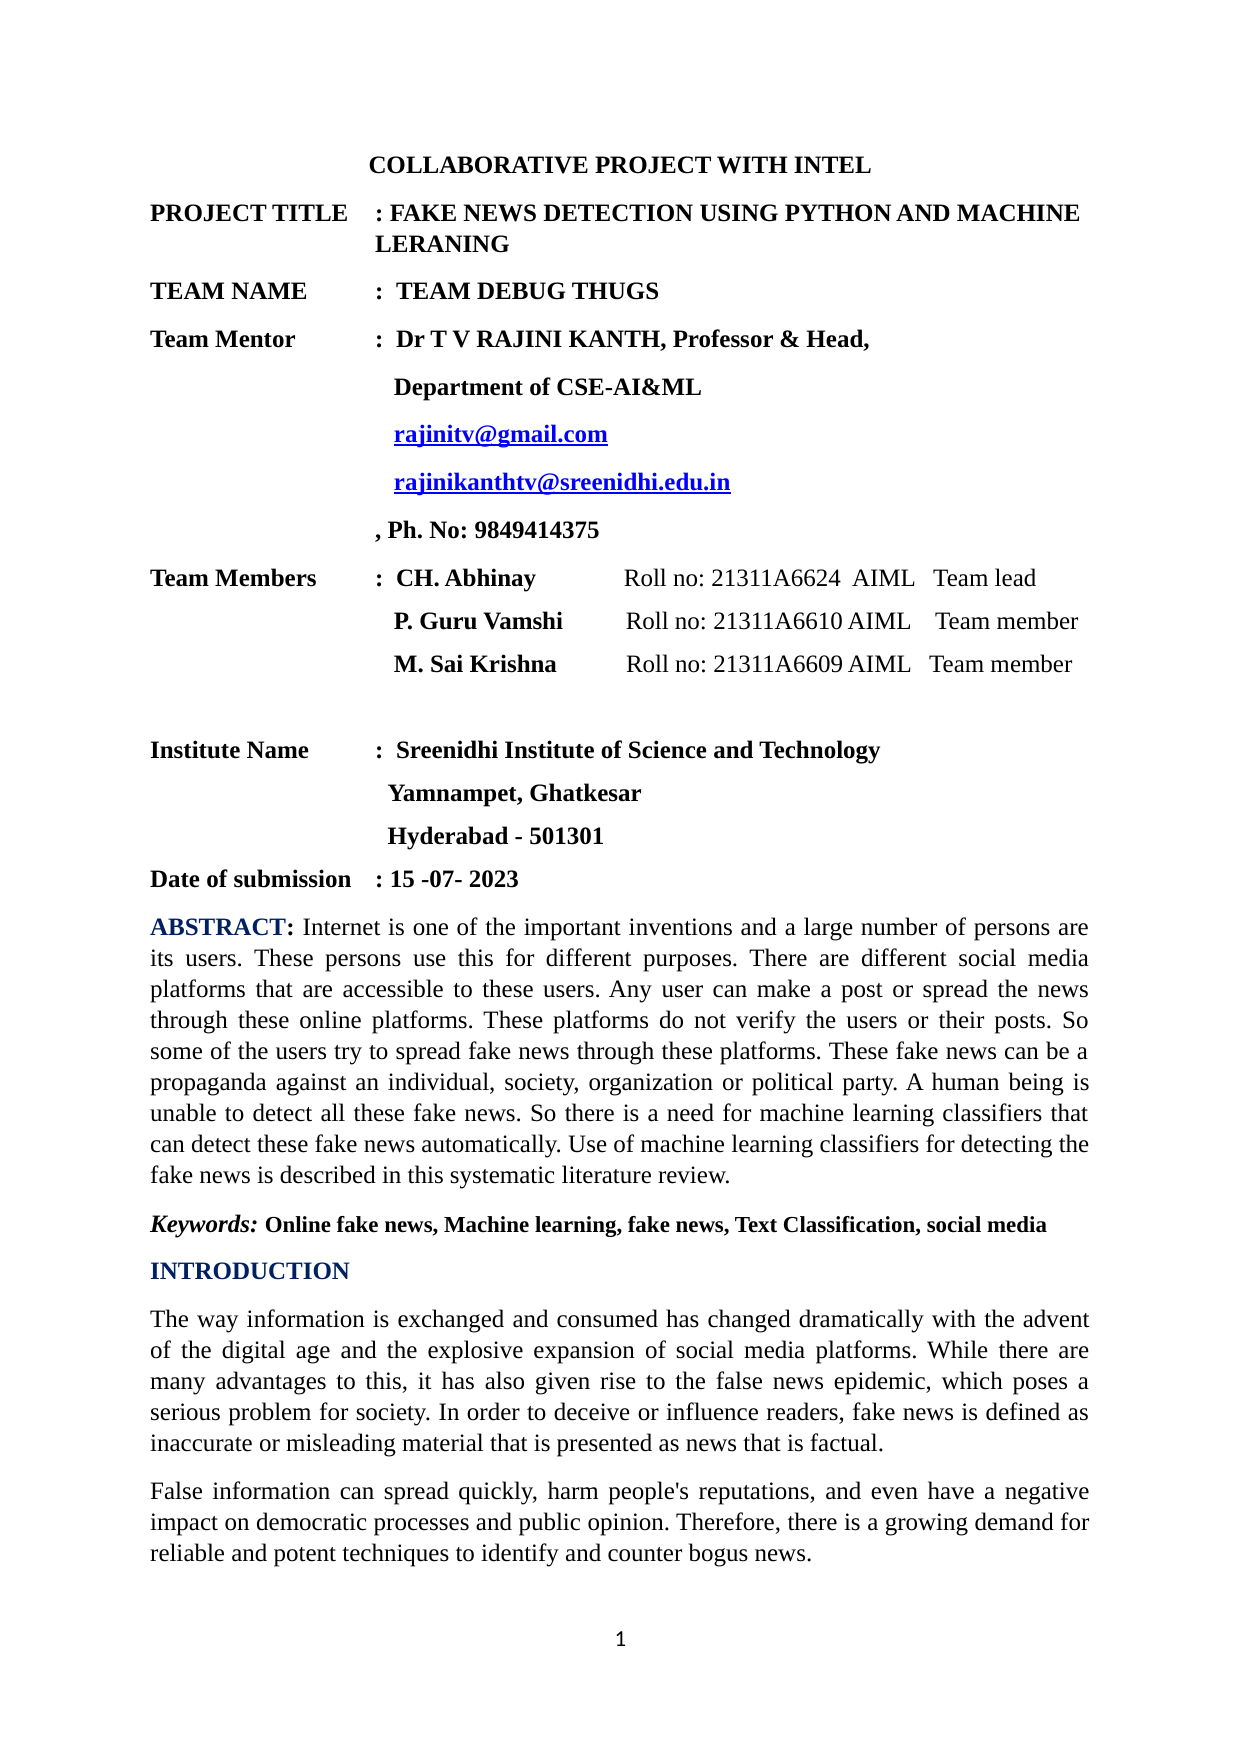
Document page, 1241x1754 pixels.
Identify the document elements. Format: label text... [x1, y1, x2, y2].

text Team Members : CH. Abhinay Roll no: 21311A6624 AIML Team lead [150, 563, 1090, 591]
text PROJECT TITLE : FAKE NEWS DETECTION USING PYTHON AND MACHINE LERANING [150, 198, 1090, 257]
text False information can spread quickly, harm people's reputations, and even have a negative impact on democratic processes and public opinion. Therefore, there is a growing demand for reliable and potent techniques to identify and counter bogus news. [150, 1476, 1090, 1567]
text , Ph. No: 9849414375 [375, 515, 1090, 544]
text COLLABORATIVE PROJECT WITH INTEL [150, 150, 1090, 179]
text Yamnampet, Ghatkesar [300, 778, 1090, 807]
text rajinikanthtv@sreenidhi.edu.in [375, 467, 1090, 496]
text Department of CSE-AI&ML [150, 372, 1090, 401]
text Keywords: Online fake news, Machine learning, fake news, Text Classification, social media [150, 1209, 1090, 1237]
text ABSTRACT: Internet is one of the important inventions and a large number of persons are its users. These persons use this for different purposes. There are different social media platforms that are accessible to these users. Any user can make a post or spread the news through these online platforms. These platforms do not verify the users or their posts. So some of the users try to spread fake news through these platforms. These fake news can be a propaganda against an individual, society, organization or political party. A human being is unable to detect all these fake news. So there is a need for machine learning classifiers that can detect these fake news automatically. Use of machine learning classifiers for detecting the fake news is described in this systematic literature review. [150, 912, 1090, 1190]
text Hyderabad - 501301 [300, 821, 1090, 850]
text The way information is exchanged and consumed has changed dramatically with the advent of the digital age and the explosive expansion of social media platforms. While there are many advantages to this, it has also given rise to the false news epidemic, which poses a serious problem for society. In order to deceive or influence readers, fake news is defined as inaccurate or misleading material that is presented as news that is factual. [150, 1304, 1090, 1457]
text Date of submission : 15 -07- 2023 [150, 864, 1090, 893]
text TEAM NAME : TEAM DEBUG THUGS [150, 276, 1090, 305]
text Team Mentor : Dr T V RAJINI KANTH, Professor & Head, [150, 324, 1090, 353]
text M. Sai Krishna Roll no: 21311A6609 AIML Team member [150, 649, 1090, 678]
text rajinitv@gmail.com [150, 419, 1090, 448]
text INTRODUCTION [150, 1256, 1090, 1285]
text Institute Name : Sreenidhi Institute of Science and Technology [150, 735, 1090, 764]
text P. Guru Vamshi Roll no: 21311A6610 AIML Team member [150, 606, 1090, 634]
